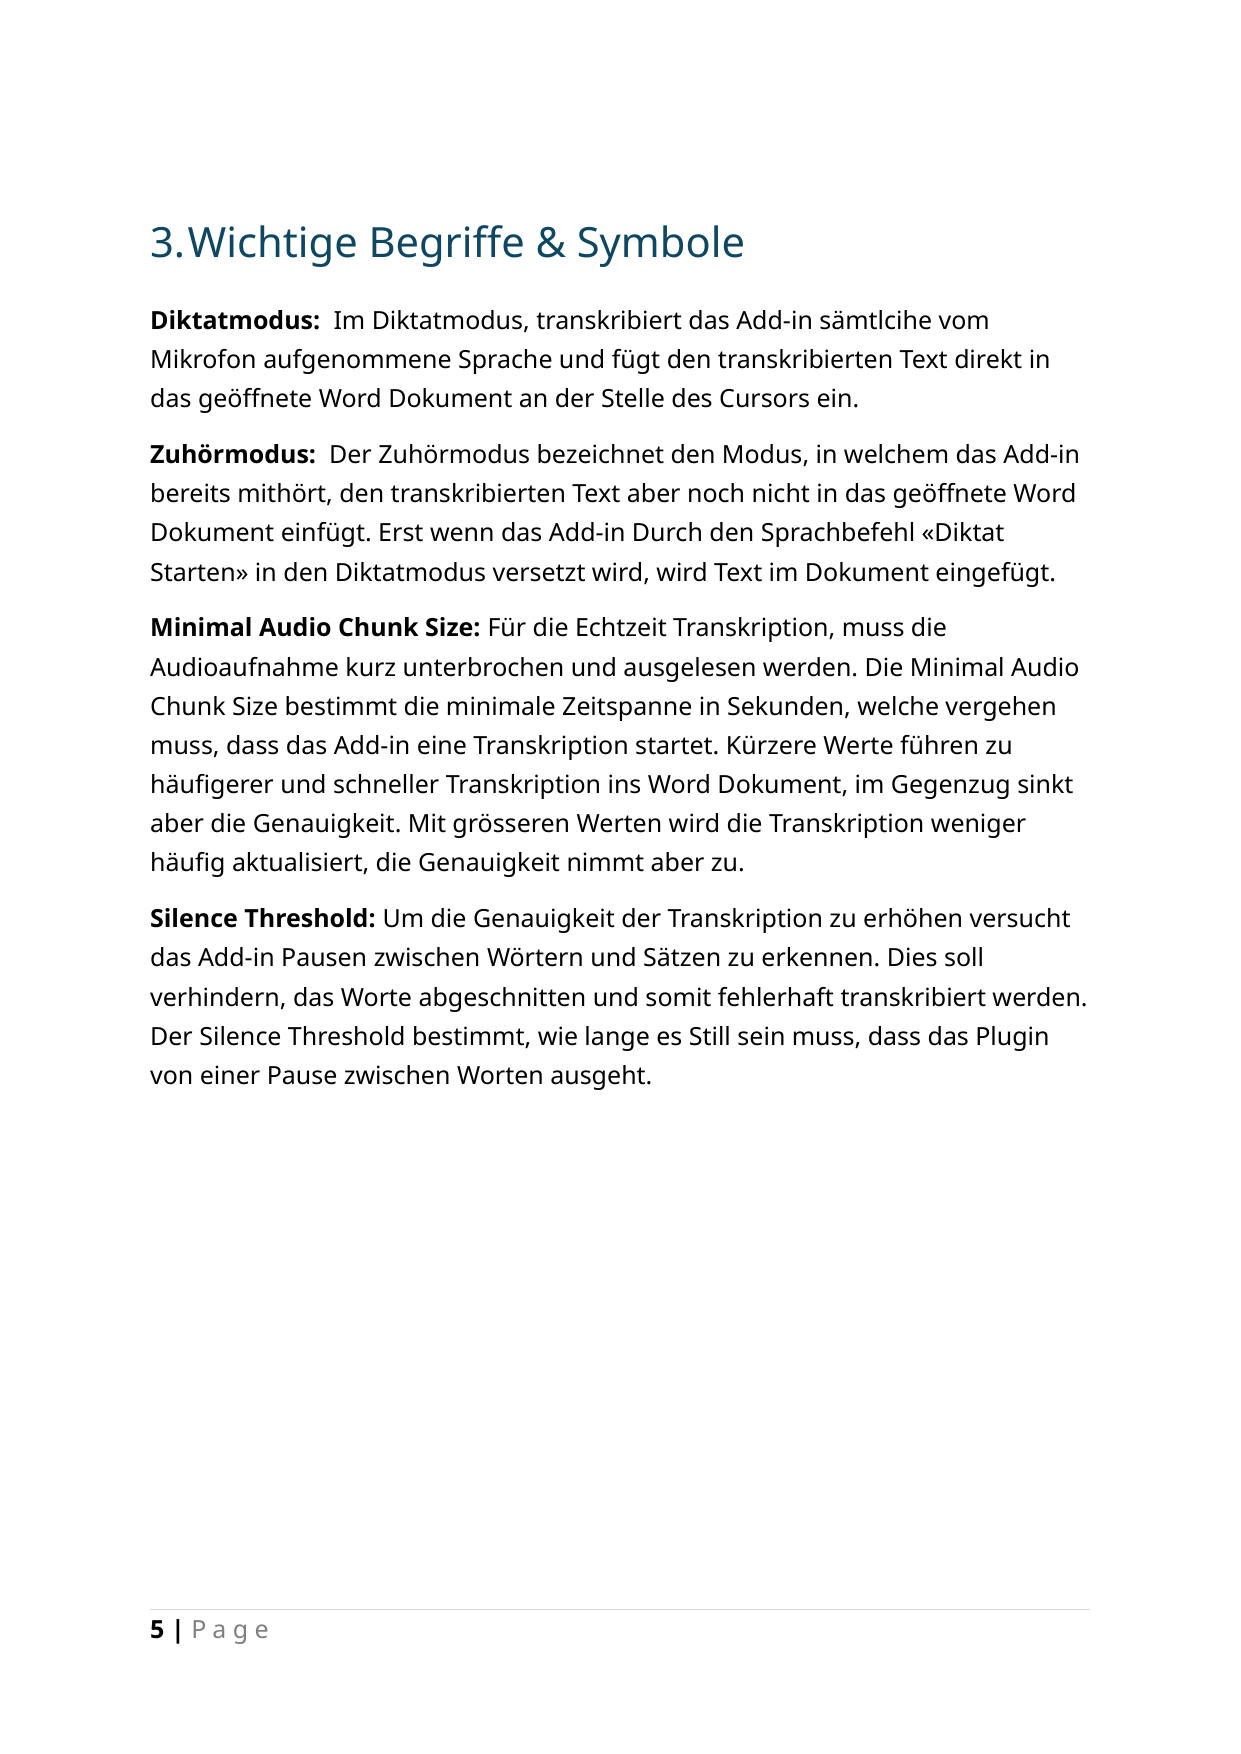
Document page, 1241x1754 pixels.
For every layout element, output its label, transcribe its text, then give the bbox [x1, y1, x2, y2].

text Minimal Audio Chunk Size: Für die Echtzeit Transkription, muss die Audioaufnahme kurz unterbrochen und ausgelesen werden. Die Minimal Audio Chunk Size bestimmt die minimale Zeitspanne in Sekunden, welche vergehen muss, dass das Add-in eine Transkription startet. Kürzere Werte führen zu häufigerer und schneller Transkription ins Word Dokument, im Gegenzug sinkt aber die Genauigkeit. Mit grösseren Werten wird die Transkription weniger häufig aktualisiert, die Genauigkeit nimmt aber zu. [150, 610, 1090, 879]
text Zuhörmodus: Der Zuhörmodus bezeichnet den Modus, in welchem das Add-in bereits mithört, den transkribierten Text aber noch nicht in das geöffnete Word Dokument einfügt. Erst wenn das Add-in Durch den Sprachbefehl «Diktat Starten» in den Diktatmodus versetzt wird, wird Text im Dokument eingefügt. [150, 437, 1090, 588]
subtitle Wichtige Begriffe & Symbole [150, 212, 1090, 269]
text Silence Threshold: Um die Genauigkeit der Transkription zu erhöhen versucht das Add-in Pausen zwischen Wörtern und Sätzen zu erkennen. Dies soll verhindern, das Worte abgeschnitten und somit fehlerhaft transkribiert werden. Der Silence Threshold bestimmt, wie lange es Still sein muss, dass das Plugin von einer Pause zwischen Worten ausgeht. [150, 901, 1090, 1092]
text Diktatmodus: Im Diktatmodus, transkribiert das Add-in sämtlcihe vom Mikrofon aufgenommene Sprache und fügt den transkribierten Text direkt in das geöffnete Word Dokument an der Stelle des Cursors ein. [150, 303, 1090, 415]
